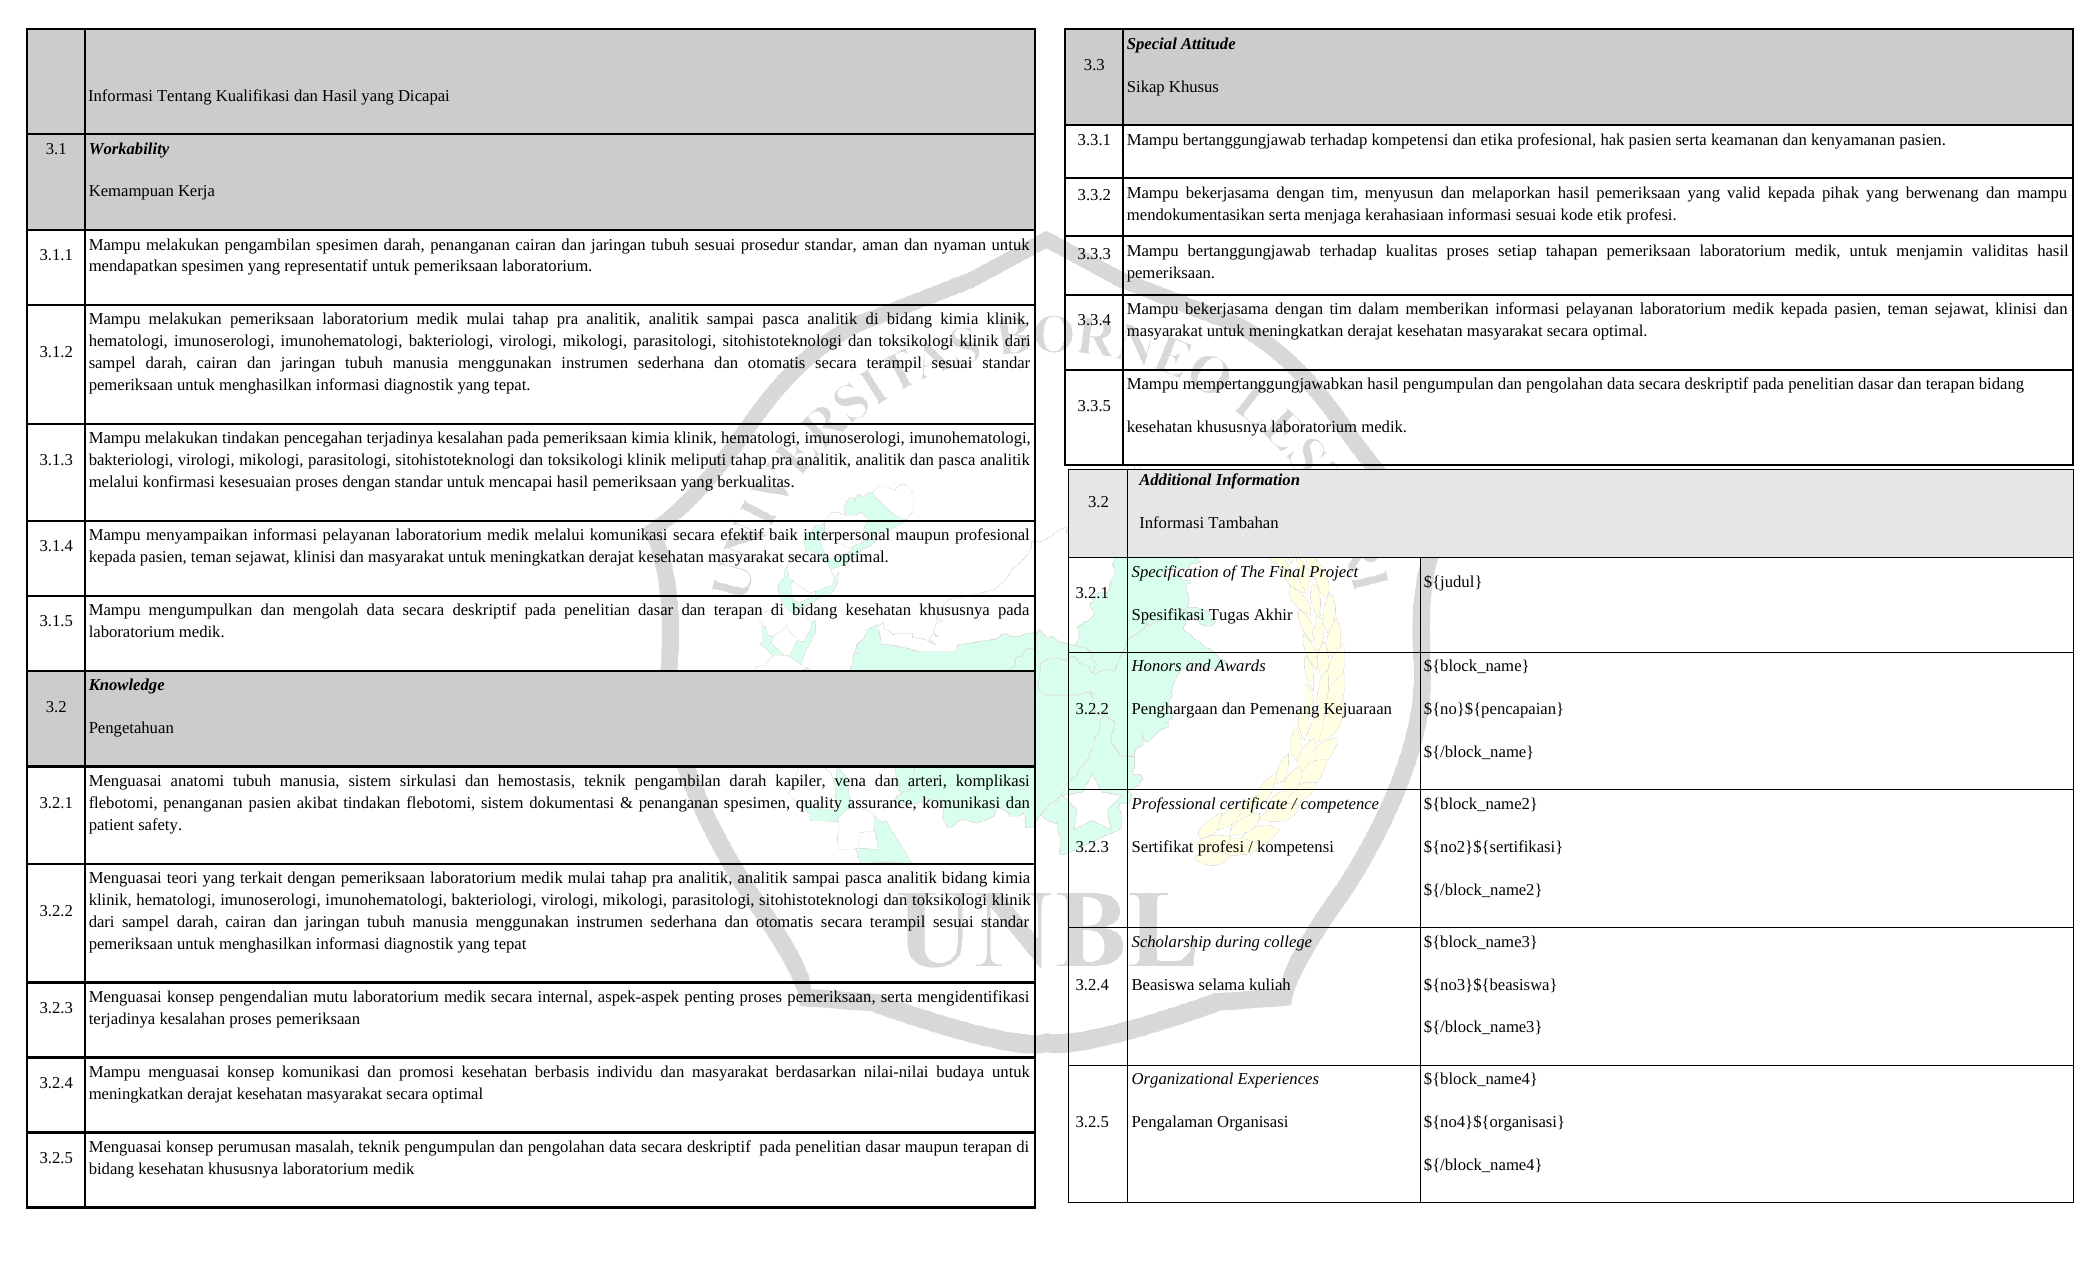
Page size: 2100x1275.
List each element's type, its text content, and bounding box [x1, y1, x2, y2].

table_cell Mampu menyampaikan informasi pelayanan laboratorium medik melalui komunikasi secara efektif baik interpersonal maupun profesional kepada pasien, teman sejawat, klinisi dan masyarakat untuk meningkatkan derajat kesehatan masyarakat secara optimal. [86, 522, 1034, 594]
table_cell 3.2.3 [1069, 790, 1127, 927]
table_cell 3.2.4 [1069, 928, 1127, 1064]
table_cell 3.1.2 [28, 306, 84, 423]
table_header Information of Qualification and Learning Outcome Informasi Tentang Kualifikasi dan Hasil yang Dicapai [86, 30, 1034, 133]
table_cell 3.1.1 [28, 231, 84, 304]
table_cell 3.2.2 [28, 865, 84, 981]
table_header Additional Information Informasi Tambahan [1128, 470, 2073, 557]
table_cell Menguasai konsep perumusan masalah, teknik pengumpulan dan pengolahan data secara deskriptif pada penelitian dasar maupun terapan di bidang kesehatan khususnya laboratorium medik [86, 1134, 1034, 1206]
table_cell Mampu bertanggungjawab terhadap kualitas proses setiap tahapan pemeriksaan laboratorium medik, untuk menjamin validitas hasil pemeriksaan. [1124, 237, 2072, 293]
table_cell Menguasai anatomi tubuh manusia, sistem sirkulasi dan hemostasis, teknik pengambilan darah kapiler, vena dan arteri, komplikasi flebotomi, penanganan pasien akibat tindakan flebotomi, sistem dokumentasi & penanganan spesimen, quality assurance, komunikasi dan patient safety. [86, 768, 1034, 862]
table_cell 3.1.3 [28, 425, 84, 519]
table_cell Honors and Awards Penghargaan dan Pemenang Kejuaraan [1128, 653, 1420, 789]
table_cell Mampu bertanggungjawab terhadap kompetensi dan etika profesional, hak pasien serta keamanan dan kenyamanan pasien. [1124, 126, 2072, 177]
table_cell Menguasai teori yang terkait dengan pemeriksaan laboratorium medik mulai tahap pra analitik, analitik sampai pasca analitik bidang kimia klinik, hematologi, imunoserologi, imunohematologi, bakteriologi, virologi, mikologi, parasitologi, sitohistoteknologi dan toksikologi klinik dari sampel darah, cairan dan jaringan tubuh manusia menggunakan instrumen sederhana dan otomatis secara terampil sesuai standar pemeriksaan untuk menghasilkan informasi diagnostik yang tepat [86, 865, 1034, 981]
table_cell 3.3 [1066, 30, 1122, 124]
table_cell 3.2.1 [1069, 558, 1127, 652]
table_cell Mampu melakukan tindakan pencegahan terjadinya kesalahan pada pemeriksaan kimia klinik, hematologi, imunoserologi, imunohematologi, bakteriologi, virologi, mikologi, parasitologi, sitohistoteknologi dan toksikologi klinik meliputi tahap pra analitik, analitik dan pasca analitik melalui konfirmasi kesesuaian proses dengan standar untuk mencapai hasil pemeriksaan yang berkualitas. [86, 425, 1034, 519]
table_header 3.2 [1069, 470, 1127, 557]
table_cell Mampu melakukan pengambilan spesimen darah, penanganan cairan dan jaringan tubuh sesuai prosedur standar, aman dan nyaman untuk mendapatkan spesimen yang representatif untuk pemeriksaan laboratorium. [86, 231, 1034, 304]
table_cell 3.3.2 [1066, 179, 1122, 235]
table_cell ${block_name} ${no}${pencapaian} ${/block_name} [1421, 653, 2073, 789]
table_cell Mampu menguasai konsep komunikasi dan promosi kesehatan berbasis individu dan masyarakat berdasarkan nilai-nilai budaya untuk meningkatkan derajat kesehatan masyarakat secara optimal [86, 1059, 1034, 1131]
table_cell 3.1 [28, 135, 84, 229]
table_cell Organizational Experiences Pengalaman Organisasi [1128, 1066, 1420, 1202]
table_cell Mampu melakukan pemeriksaan laboratorium medik mulai tahap pra analitik, analitik sampai pasca analitik di bidang kimia klinik, hematologi, imunoserologi, imunohematologi, bakteriologi, virologi, mikologi, parasitologi, sitohistoteknologi dan toksikologi klinik dari sampel darah, cairan dan jaringan tubuh manusia menggunakan instrumen sederhana dan otomatis secara terampil sesuai standar pemeriksaan untuk menghasilkan informasi diagnostik yang tepat. [86, 306, 1034, 423]
table_cell ${block_name3} ${no3}${beasiswa} ${/block_name3} [1421, 928, 2073, 1064]
table_cell 3.2.5 [1069, 1066, 1127, 1202]
table_cell Knowledge Pengetahuan [86, 672, 1034, 765]
table_cell 3.2.2 [1069, 653, 1127, 789]
table_cell Mampu bekerjasama dengan tim dalam memberikan informasi pelayanan laboratorium medik kepada pasien, teman sejawat, klinisi dan masyarakat untuk meningkatkan derajat kesehatan masyarakat secara optimal. [1124, 296, 2072, 368]
table_cell ${block_name4} ${no4}${organisasi} ${/block_name4} [1421, 1066, 2073, 1202]
table_cell Professional certificate / competence Sertifikat profesi / kompetensi [1128, 790, 1420, 927]
table_cell Mampu mempertanggungjawabkan hasil pengumpulan dan pengolahan data secara deskriptif pada penelitian dasar dan terapan bidang kesehatan khususnya laboratorium medik. [1124, 371, 2072, 464]
table_cell ${block_name2} ${no2}${sertifikasi} ${/block_name2} [1421, 790, 2073, 927]
table_cell ${judul} [1421, 558, 2073, 652]
table_cell 3.2.4 [28, 1059, 84, 1131]
table_cell 3.1.4 [28, 522, 84, 594]
table_cell 3.3.5 [1066, 371, 1122, 464]
table_cell Scholarship during college Beasiswa selama kuliah [1128, 928, 1420, 1064]
table_cell 3.2.5 [28, 1134, 84, 1206]
table_cell Mampu mengumpulkan dan mengolah data secara deskriptif pada penelitian dasar dan terapan di bidang kesehatan khususnya pada laboratorium medik. [86, 597, 1034, 669]
table_cell Workability Kemampuan Kerja [86, 135, 1034, 229]
table_cell 3.3.1 [1066, 126, 1122, 177]
table_cell 3.2.1 [28, 768, 84, 862]
table_cell 3.2 [28, 672, 84, 765]
table_cell 3.3.3 [1066, 237, 1122, 293]
table_cell Special Attitude Sikap Khusus [1124, 30, 2072, 124]
table_cell 3.3.4 [1066, 296, 1122, 368]
table_cell 3.2.3 [28, 984, 84, 1056]
table_cell 3.1.5 [28, 597, 84, 669]
table_cell Menguasai konsep pengendalian mutu laboratorium medik secara internal, aspek-aspek penting proses pemeriksaan, serta mengidentifikasi terjadinya kesalahan proses pemeriksaan [86, 984, 1034, 1056]
table_header III [28, 30, 84, 133]
table_cell Mampu bekerjasama dengan tim, menyusun dan melaporkan hasil pemeriksaan yang valid kepada pihak yang berwenang dan mampu mendokumentasikan serta menjaga kerahasiaan informasi sesuai kode etik profesi. [1124, 179, 2072, 235]
table_cell Specification of The Final Project Spesifikasi Tugas Akhir [1128, 558, 1420, 652]
